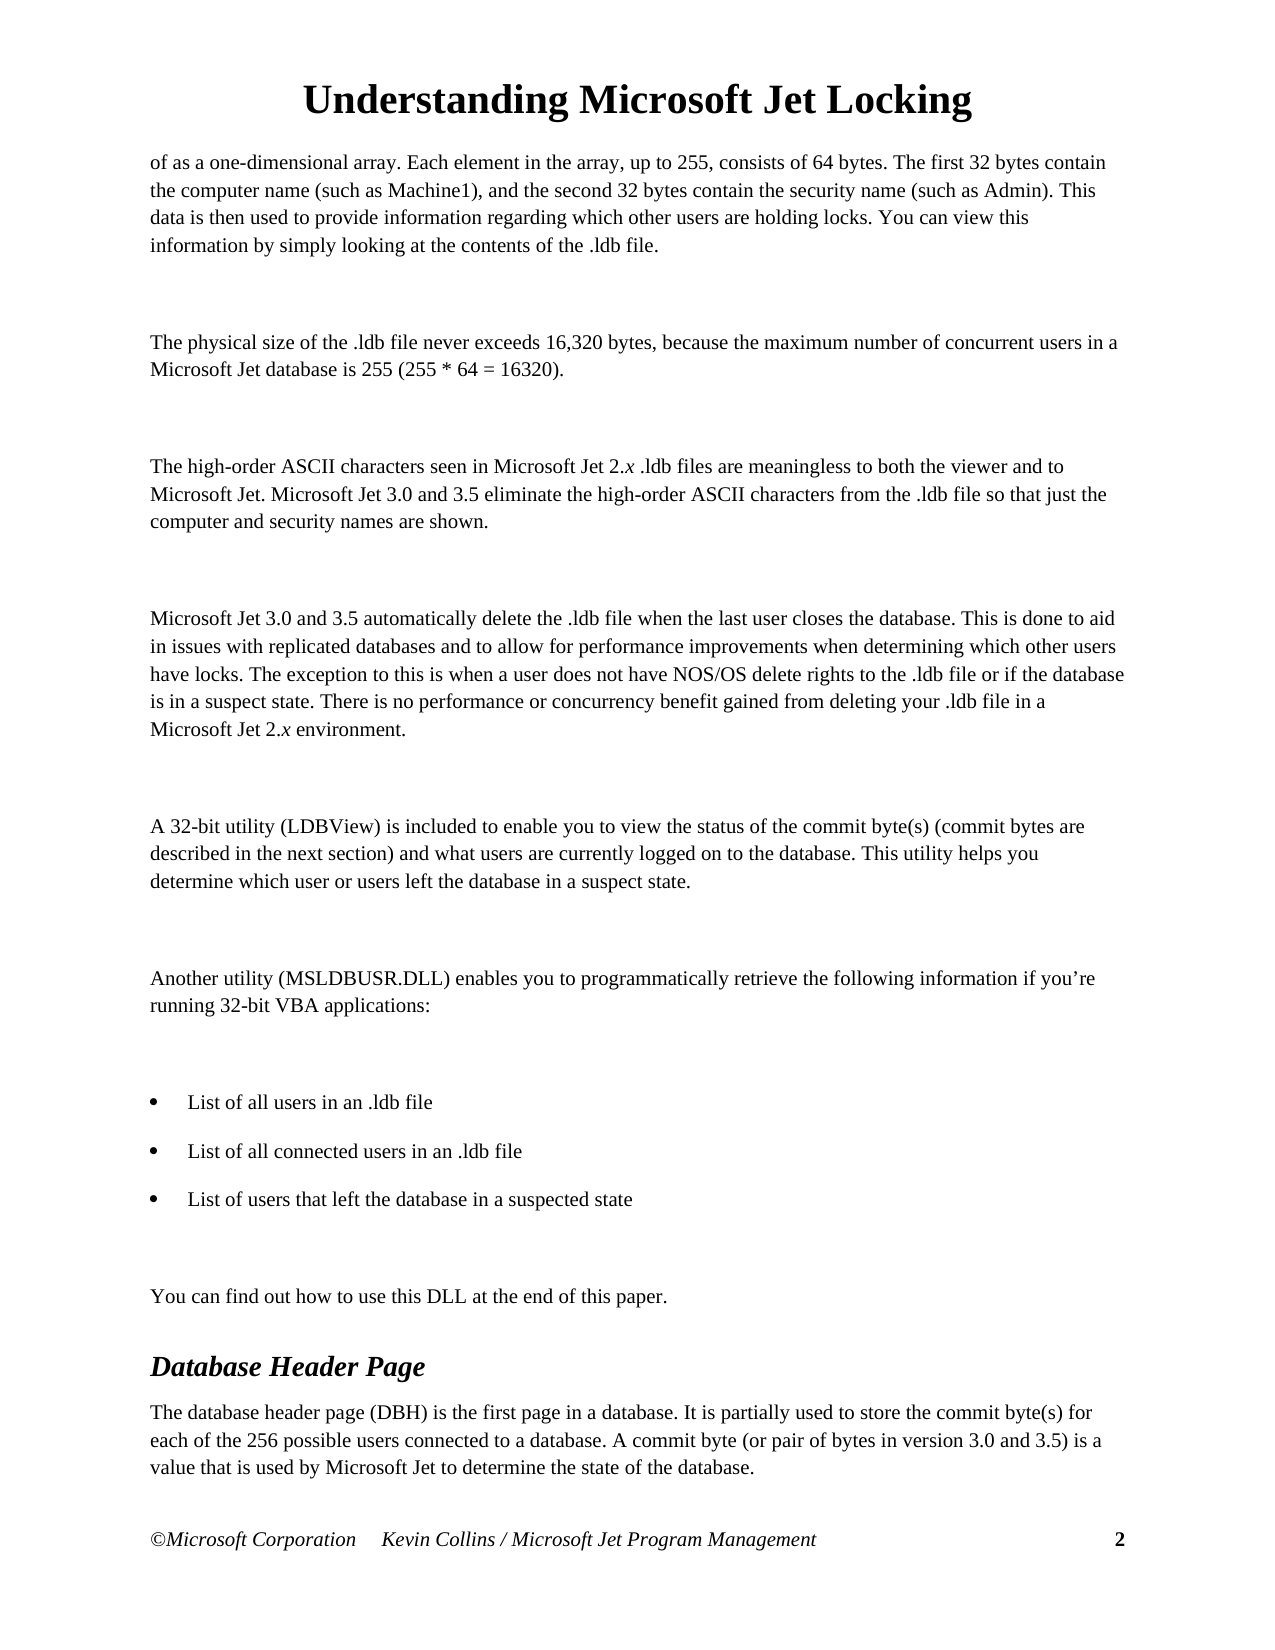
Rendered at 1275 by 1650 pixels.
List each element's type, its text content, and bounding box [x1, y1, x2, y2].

text You can find out how to use this DLL at the end of this paper. [150, 1284, 1125, 1308]
subtitle Database Header Page [150, 1349, 1125, 1382]
list List of all users in an .ldb file [150, 1090, 1125, 1114]
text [150, 150, 1125, 257]
list List of users that left the database in a suspected state [150, 1187, 1125, 1211]
text A 32-bit utility (LDBView) is included to enable you to view the status of the commit byte(s) (commit bytes are described in the next section) and what users are currently logged on to the database. This utility helps you determine which user or users left the database in a suspect state. [150, 813, 1125, 893]
text Another utility (MSLDBUSR.DLL) enables you to programmatically retrieve the following information if you’re running 32-bit VBA applications: [150, 966, 1125, 1017]
text The high-order ASCII characters seen in Microsoft Jet 2.x .ldb files are meaningless to both the viewer and to Microsoft Jet. Microsoft Jet 3.0 and 3.5 eliminate the high-order ASCII characters from the .ldb file so that just the computer and security names are shown. [150, 454, 1125, 533]
text The physical size of the .ldb file never exceeds 16,320 bytes, because the maximum number of concurrent users in a Microsoft Jet database is 255 (255 * 64 = 16320). [150, 330, 1125, 381]
text Microsoft Jet 3.0 and 3.5 automatically delete the .ldb file when the last user closes the database. This is done to aid in issues with replicated databases and to allow for performance improvements when determining which other users have locks. The exception to this is when a user does not have NOS/OS delete rights to the .ldb file or if the database is in a suspect state. There is no performance or concurrency benefit gained from deleting your .ldb file in a Microsoft Jet 2.x environment. [150, 606, 1125, 741]
text The database header page (DBH) is the first page in a database. It is partially used to store the commit byte(s) for each of the 256 possible users connected to a database. A commit byte (or pair of bytes in version 3.0 and 3.5) is a value that is used by Microsoft Jet to determine the state of the database. [150, 1400, 1125, 1479]
list List of all connected users in an .ldb file [150, 1138, 1125, 1163]
